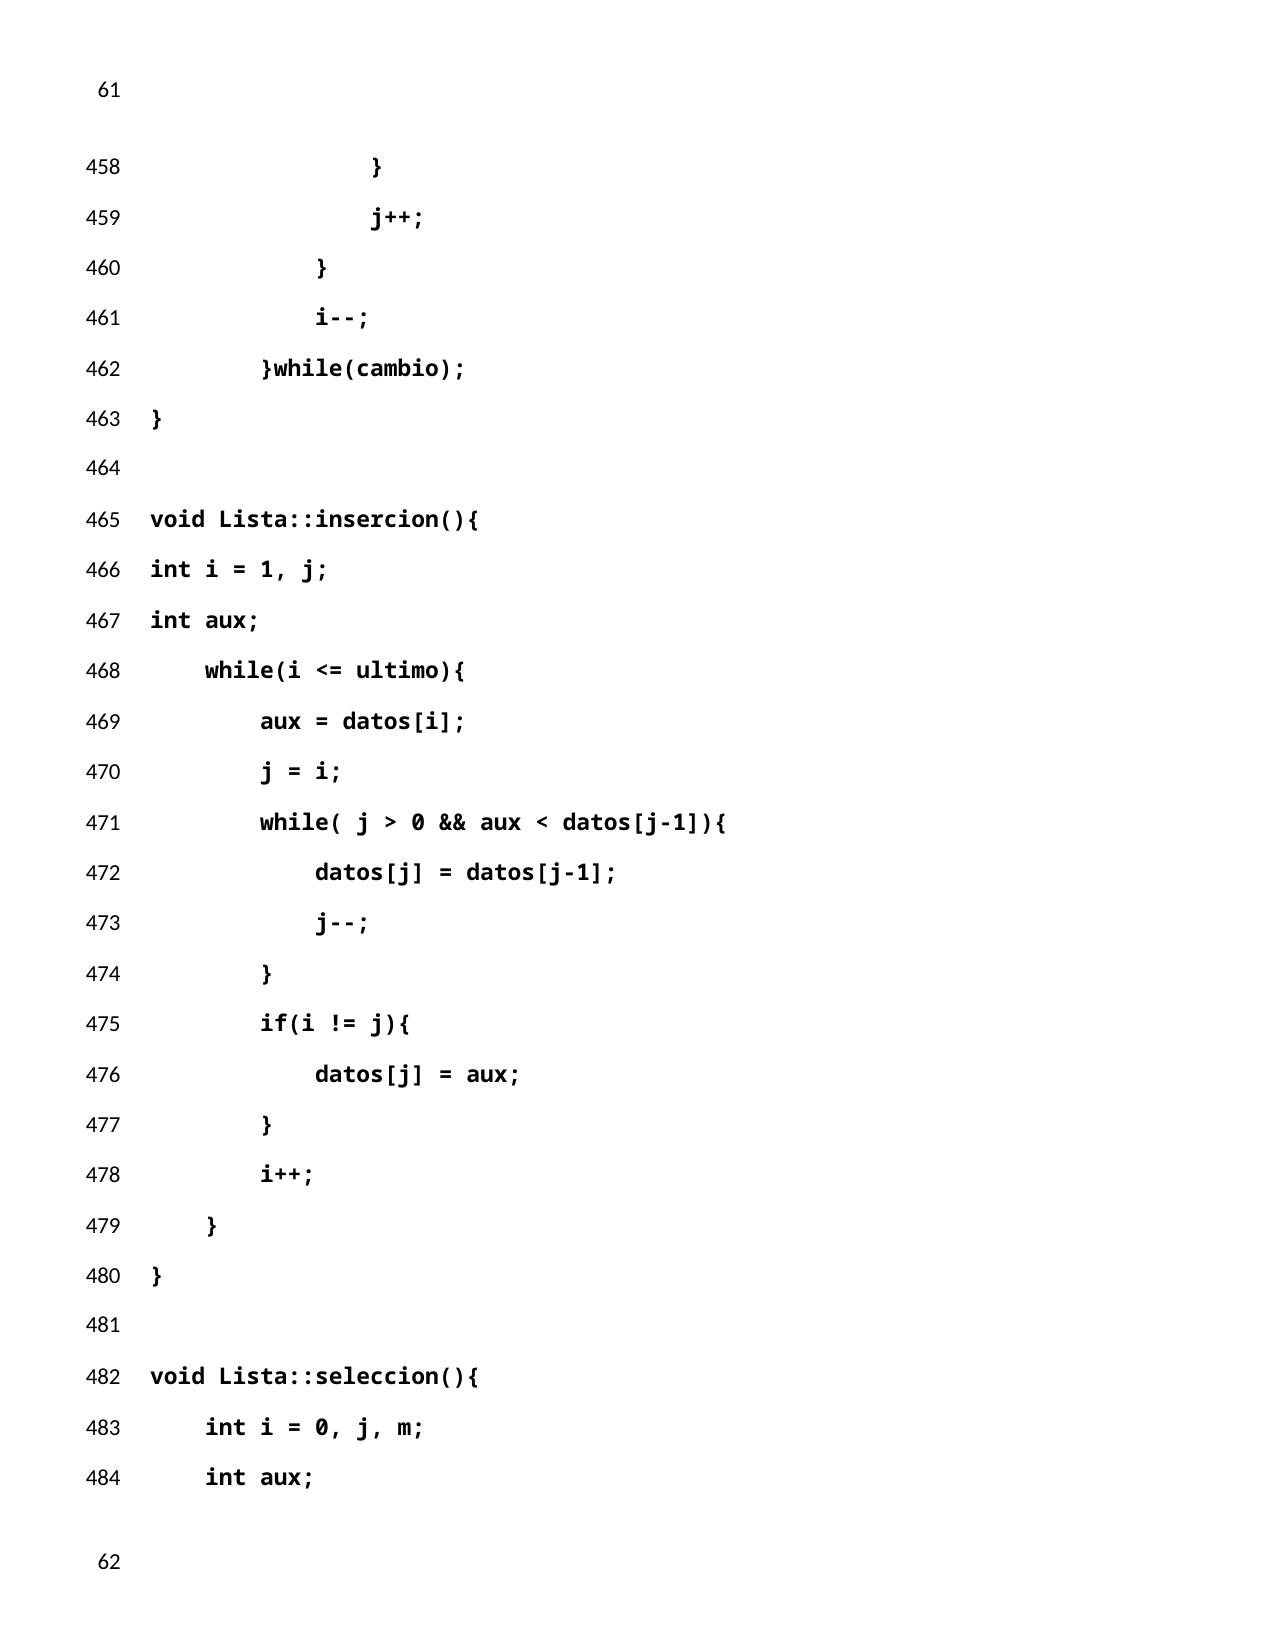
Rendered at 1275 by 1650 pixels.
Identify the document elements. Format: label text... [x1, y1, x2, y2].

text void Lista::insercion(){ [150, 503, 1125, 534]
text } [150, 957, 1125, 988]
text int i = 0, j, m; [150, 1410, 1125, 1442]
text } [150, 402, 1125, 433]
text j = i; [150, 755, 1125, 786]
text } [150, 1259, 1125, 1290]
text } [150, 150, 1125, 181]
text j--; [150, 906, 1125, 937]
text while( j > 0 && aux < datos[j-1]){ [150, 805, 1125, 837]
text int aux; [150, 1461, 1125, 1492]
text }while(cambio); [150, 352, 1125, 383]
text int i = 1, j; [150, 553, 1125, 584]
text void Lista::seleccion(){ [150, 1360, 1125, 1391]
text int aux; [150, 604, 1125, 635]
text } [150, 251, 1125, 282]
text datos[j] = datos[j-1]; [150, 856, 1125, 887]
text datos[j] = aux; [150, 1057, 1125, 1089]
text } [150, 1209, 1125, 1240]
text aux = datos[i]; [150, 704, 1125, 736]
text while(i <= ultimo){ [150, 654, 1125, 685]
text } [150, 1108, 1125, 1139]
text i++; [150, 1158, 1125, 1189]
text j++; [150, 200, 1125, 232]
text if(i != j){ [150, 1007, 1125, 1038]
text i--; [150, 301, 1125, 332]
